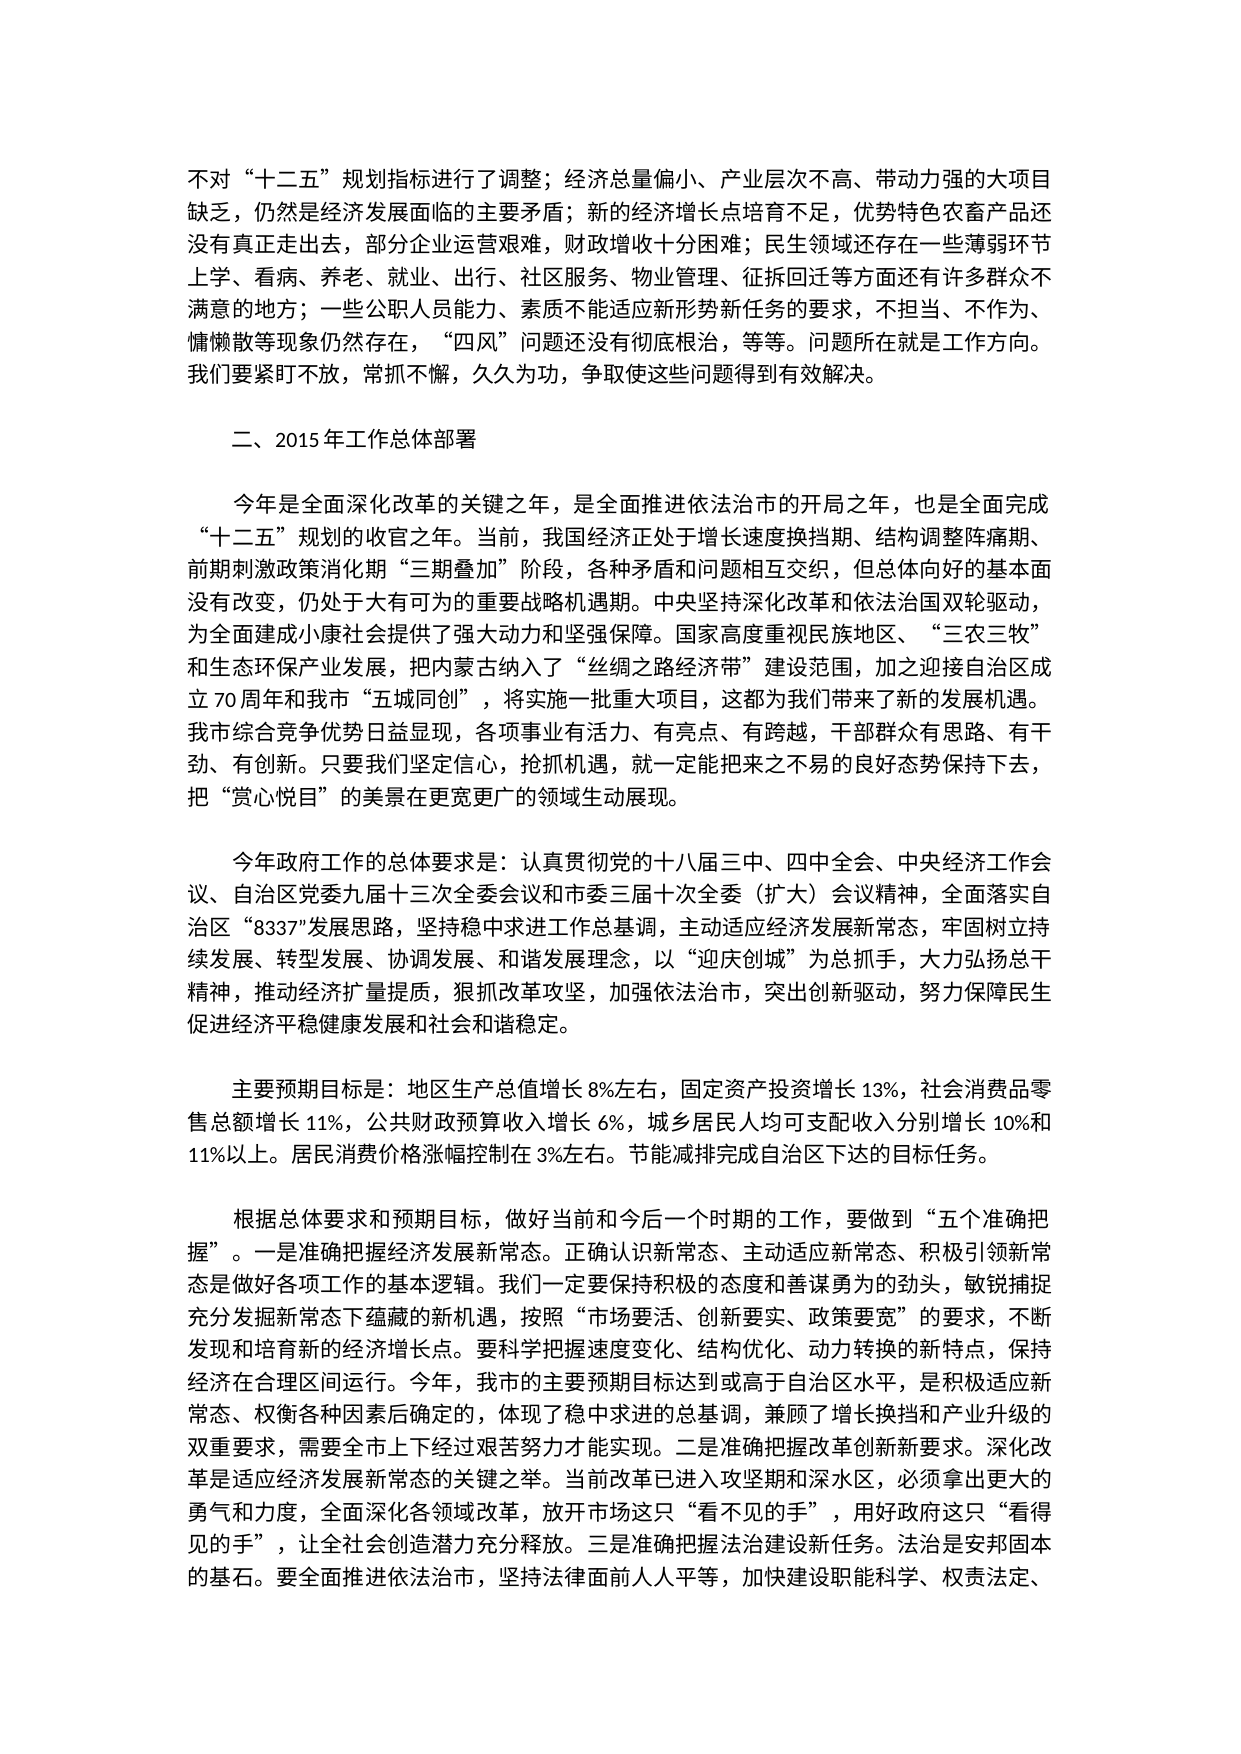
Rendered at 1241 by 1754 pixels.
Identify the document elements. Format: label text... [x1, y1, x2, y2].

text 今年政府工作的总体要求是：认真贯彻党的十八届三中、四中全会、中央经济工作会议、自治区党委九届十三次全委会议和市委三届十次全委（扩大）会议精神，全面落实自治区“8337”发展思路，坚持稳中求进工作总基调，主动适应经济发展新常态，牢固树立持续发展、转型发展、协调发展、和谐发展理念，以“迎庆创城”为总抓手，大力弘扬总干精神，推动经济扩量提质，狠抓改革攻坚，加强依法治市，突出创新驱动，努力保障民生，促进经济平稳健康发展和社会和谐稳定。 [187, 844, 1053, 1039]
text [187, 162, 1053, 389]
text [187, 1202, 1053, 1592]
text 今年是全面深化改革的关键之年，是全面推进依法治市的开局之年，也是全面完成“十二五”规划的收官之年。当前，我国经济正处于增长速度换挡期、结构调整阵痛期、前期刺激政策消化期“三期叠加”阶段，各种矛盾和问题相互交织，但总体向好的基本面没有改变，仍处于大有可为的重要战略机遇期。中央坚持深化改革和依法治国双轮驱动，为全面建成小康社会提供了强大动力和坚强保障。国家高度重视民族地区、“三农三牧”和生态环保产业发展，把内蒙古纳入了“丝绸之路经济带”建设范围，加之迎接自治区成立70周年和我市“五城同创”，将实施一批重大项目，这都为我们带来了新的发展机遇。我市综合竞争优势日益显现，各项事业有活力、有亮点、有跨越，干部群众有思路、有干劲、有创新。只要我们坚定信心，抢抓机遇，就一定能把来之不易的良好态势保持下去，把“赏心悦目”的美景在更宽更广的领域生动展现。 [187, 487, 1053, 812]
text 二、2015年工作总体部署 [187, 422, 1053, 454]
text 主要预期目标是：地区生产总值增长8%左右，固定资产投资增长13%，社会消费品零售总额增长11%，公共财政预算收入增长6%，城乡居民人均可支配收入分别增长10%和11%以上。居民消费价格涨幅控制在3%左右。节能减排完成自治区下达的目标任务。 [187, 1072, 1053, 1169]
